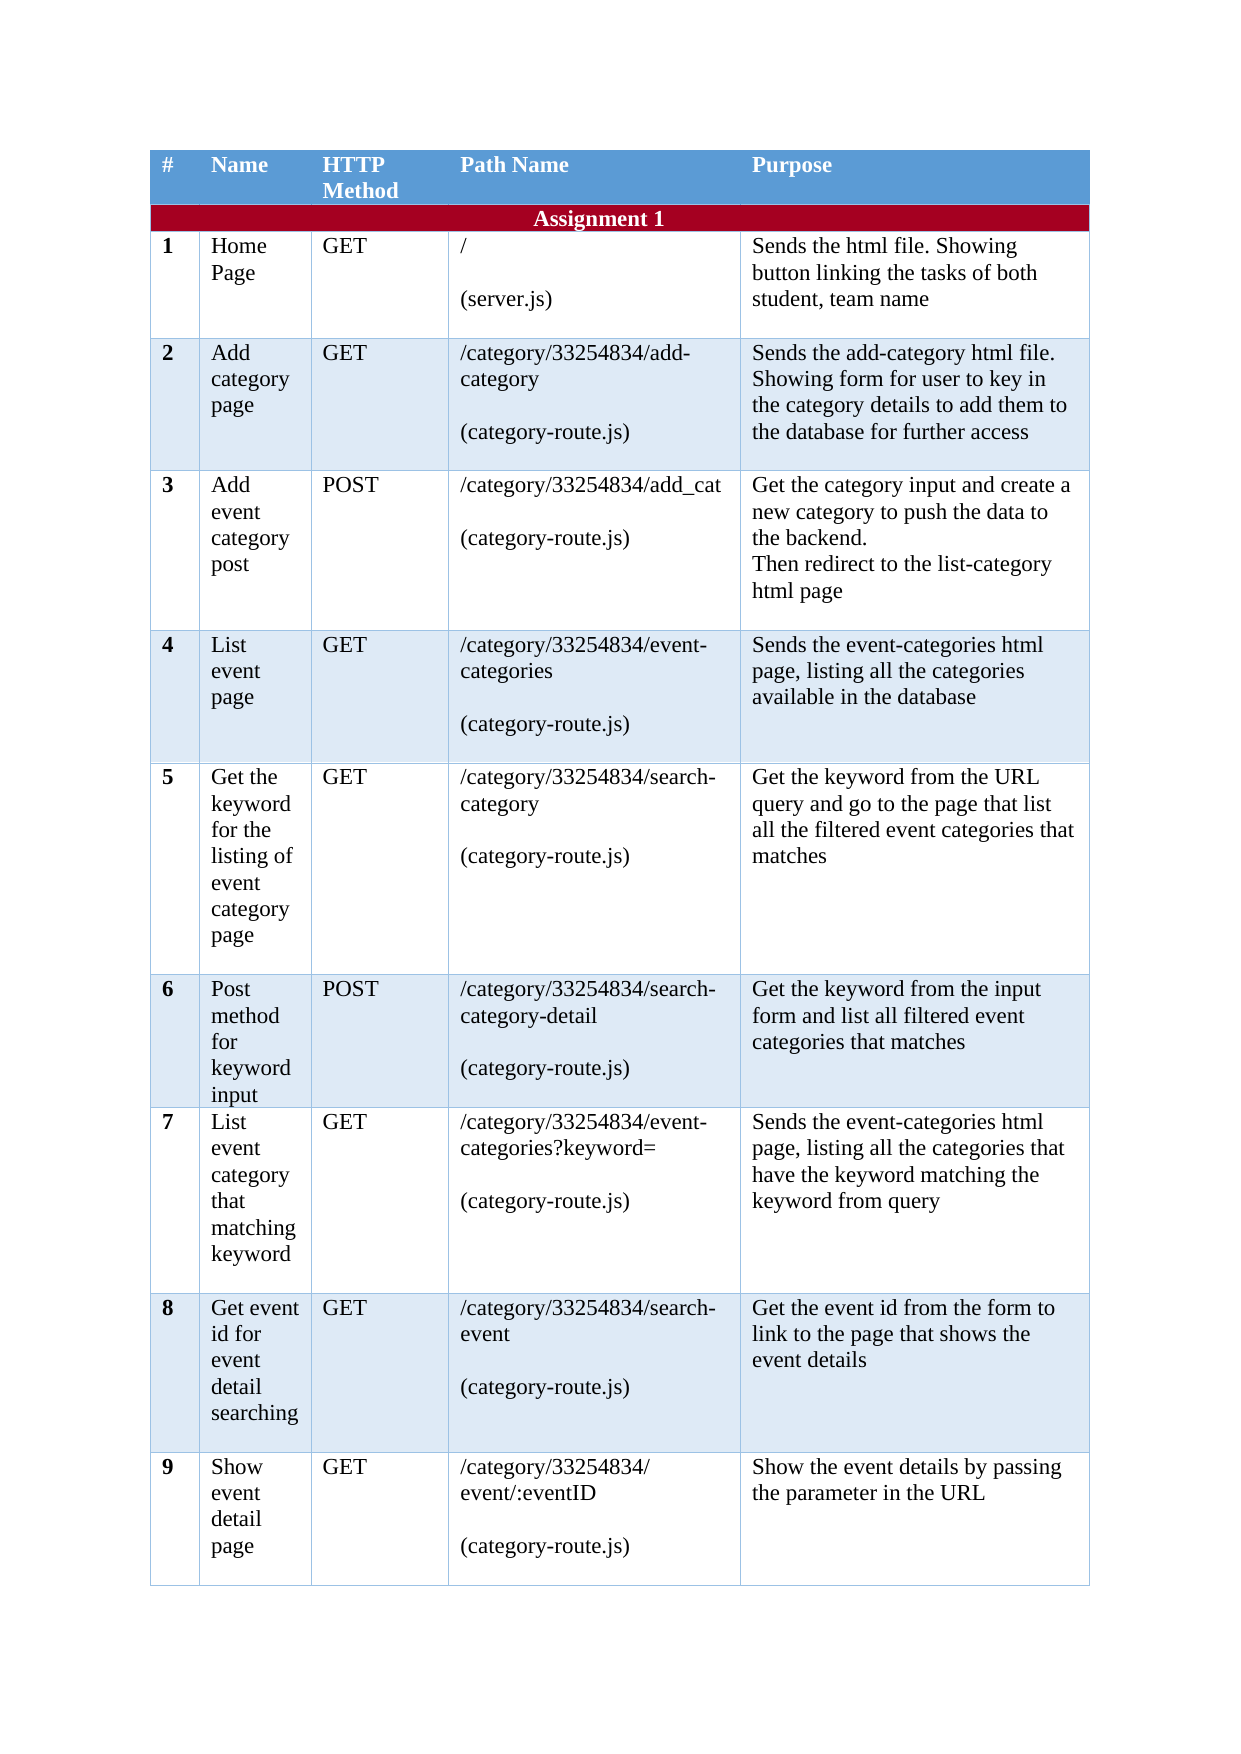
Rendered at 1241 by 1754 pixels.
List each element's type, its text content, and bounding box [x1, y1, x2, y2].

table_cell GET [312, 339, 448, 470]
table_cell Get the keyword for the listing of event category page [200, 764, 311, 974]
table_header Name [200, 151, 311, 204]
table_header Path Name [449, 151, 740, 204]
table_cell 1 [151, 232, 199, 338]
table_header Purpose [741, 151, 1089, 204]
table_cell Add category page [200, 339, 311, 470]
table_cell Get the keyword from the URL query and go to the page that list all the filtered event categories that matches [741, 764, 1089, 974]
table_cell / (server.js) [449, 232, 740, 338]
table_cell 4 [151, 631, 199, 762]
table_cell Sends the html file. Showing button linking the tasks of both student, team name [741, 232, 1089, 338]
table_cell 9 [151, 1453, 199, 1584]
table_cell Post method for keyword input [200, 975, 311, 1107]
table_cell /category/33254834/event/:eventID (category-route.js) [449, 1453, 740, 1584]
table_cell Get the category input and create a new category to push the data to the backend. Then redirect to the list-category html page [741, 471, 1089, 629]
table_cell GET [312, 631, 448, 762]
table_cell POST [312, 471, 448, 629]
table_cell /category/33254834/search-category-detail (category-route.js) [449, 975, 740, 1107]
table_cell Show event detail page [200, 1453, 311, 1584]
table_cell 6 [151, 975, 199, 1107]
table_cell GET [312, 1294, 448, 1452]
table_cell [449, 1294, 740, 1452]
table_cell 7 [151, 1108, 199, 1293]
table_header # [151, 151, 199, 204]
table_cell List event page [200, 631, 311, 762]
table_cell /category/33254834/add_cat (category-route.js) [449, 471, 740, 629]
table_cell /category/33254834/search-category (category-route.js) [449, 764, 740, 974]
table_cell GET [312, 1453, 448, 1584]
table_cell Show the event details by passing the parameter in the URL [741, 1453, 1089, 1584]
table_cell Get the event id from the form to link to the page that shows the event details [741, 1294, 1089, 1452]
table_cell 2 [151, 339, 199, 470]
table_cell Sends the event-categories html page, listing all the categories available in the database [741, 631, 1089, 762]
table_cell /category/33254834/add-category (category-route.js) [449, 339, 740, 470]
table_cell 3 [151, 471, 199, 629]
table_cell GET [312, 764, 448, 974]
table_cell GET [312, 1108, 448, 1293]
table_cell 8 [151, 1294, 199, 1452]
table_cell Sends the event-categories html page, listing all the categories that have the keyword matching the keyword from query [741, 1108, 1089, 1293]
table_cell /category/33254834/event-categories?keyword= (category-route.js) [449, 1108, 740, 1293]
table_cell /category/33254834/event-categories (category-route.js) [449, 631, 740, 762]
table_cell Home Page [200, 232, 311, 338]
table_cell POST [312, 975, 448, 1107]
table_cell Add event category post [200, 471, 311, 629]
table_cell Get event id for event detail searching [200, 1294, 311, 1452]
table_cell Sends the add-category html file. Showing form for user to key in the category details to add them to the database for further access [741, 339, 1089, 470]
table_cell Assignment 1 [151, 205, 1089, 231]
table_header HTTP Method [312, 151, 448, 204]
table_cell Get the keyword from the input form and list all filtered event categories that matches [741, 975, 1089, 1107]
table_cell List event category that matching keyword [200, 1108, 311, 1293]
table_cell 5 [151, 764, 199, 974]
table_cell GET [312, 232, 448, 338]
